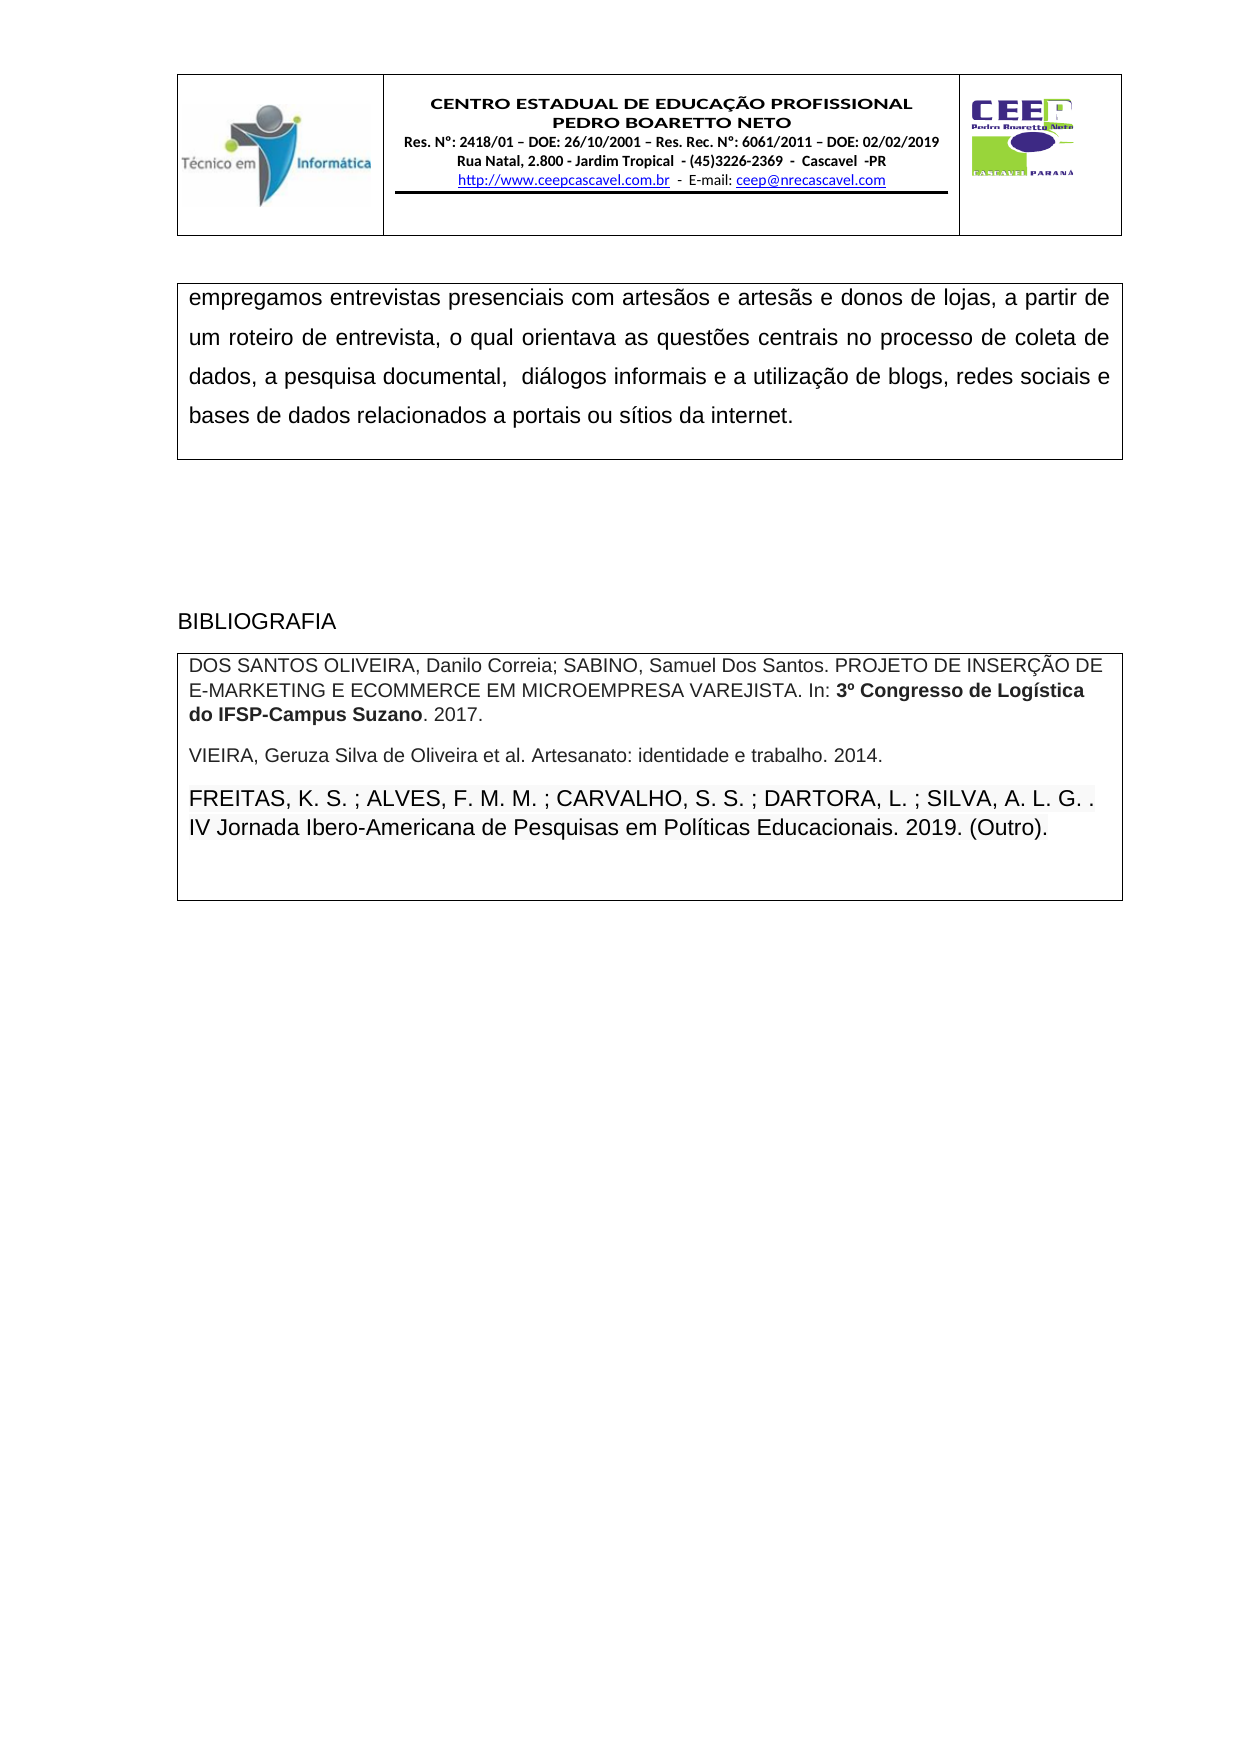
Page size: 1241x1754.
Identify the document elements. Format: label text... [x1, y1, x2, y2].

picture [181, 104, 371, 207]
text BIBLIOGRAFIA [177, 608, 1122, 634]
table_header DOS SANTOS OLIVEIRA, Danilo Correia; SABINO, Samuel Dos Santos. PROJETO DE INSERÇÃO DE E-MARKETING E ECOMMERCE EM MICROEMPRESA VAREJISTA. In: 3º Congresso de Logística do IFSP-Campus Suzano. 2017. VIEIRA, Geruza Silva de Oliveira et al. Artesanato: identidade e trabalho. 2014. FREITAS, K. S. ; ALVES, F. M. M. ; CARVALHO, S. S. ; DARTORA, L. ; SILVA, A. L. G. . IV Jornada Ibero-Americana de Pesquisas em Políticas Educacionais. 2019. (Outro). [178, 654, 1122, 900]
